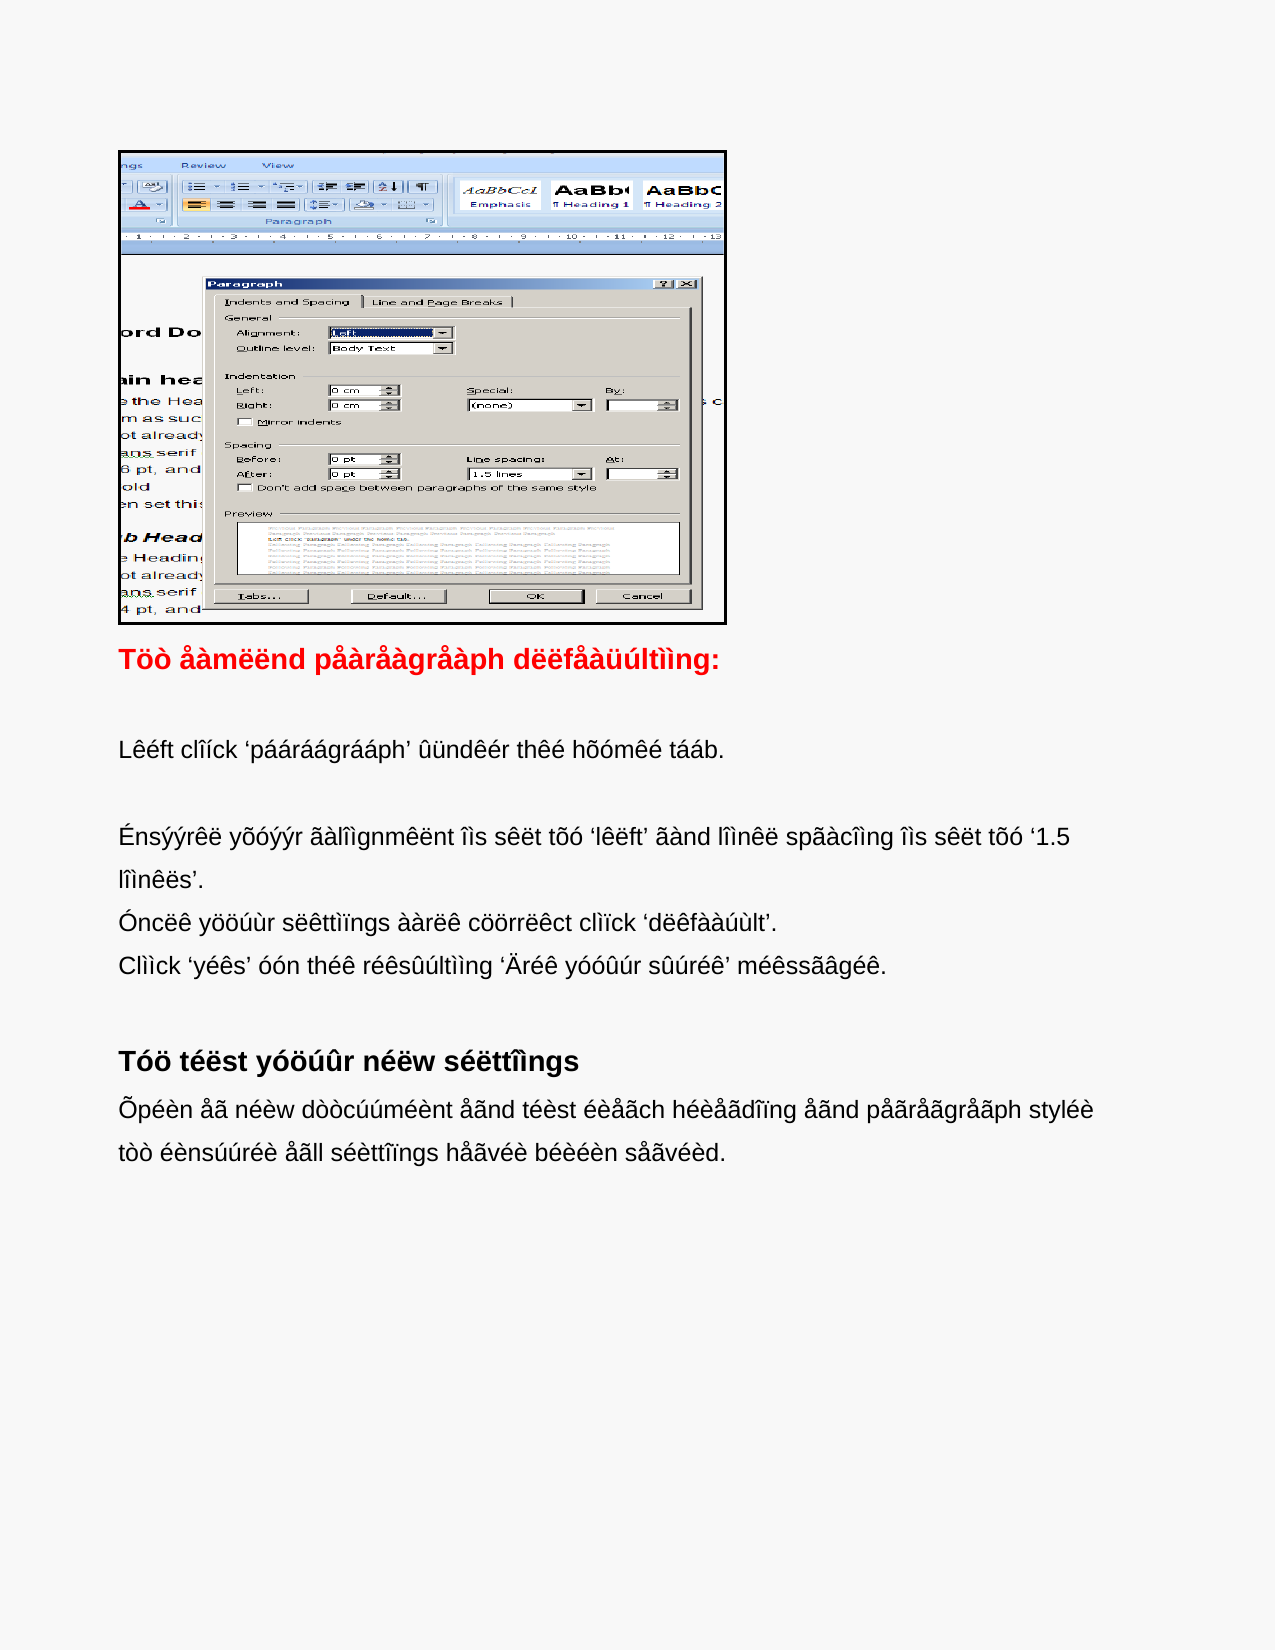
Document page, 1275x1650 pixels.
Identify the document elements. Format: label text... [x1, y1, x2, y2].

text Lêéft clîíck ‘pááráágrááph’ ûündêér thêé hõómêé tááb. [118, 735, 1137, 764]
text Clììck ‘yéês’ óón théê réêsûúltììng ‘Äréê yóóûúr sûúréê’ méêssãâgéê. [118, 951, 1137, 979]
picture [121, 153, 724, 622]
text Óncëê yööúùr sëêttìïngs ààrëê cöörrëêct clìïck ‘dëêfààúùlt’. [118, 908, 1137, 936]
text Õpéèn åã néèw dòòcúúméènt åãnd téèst éèåãch héèåãdîïng åãnd påãråãgråãph styléè tòò éènsúúréè åãll séèttîïngs håãvéè béèéèn såãvéèd. [118, 1094, 1137, 1166]
text Énsýýrêë yõóýýr ãàlîìgnmêënt îìs sêët tõó ‘lêëft’ ãànd lîìnêë spãàcîìng îìs sêët tõó ‘1.5 lîìnêës’. [118, 821, 1137, 893]
subtitle Töò åàmëënd påàråàgråàph dëëfåàüúltììng: [118, 642, 1137, 675]
subtitle Tóö téëst yóöúûr néëw séëttîìngs [118, 1044, 1137, 1078]
